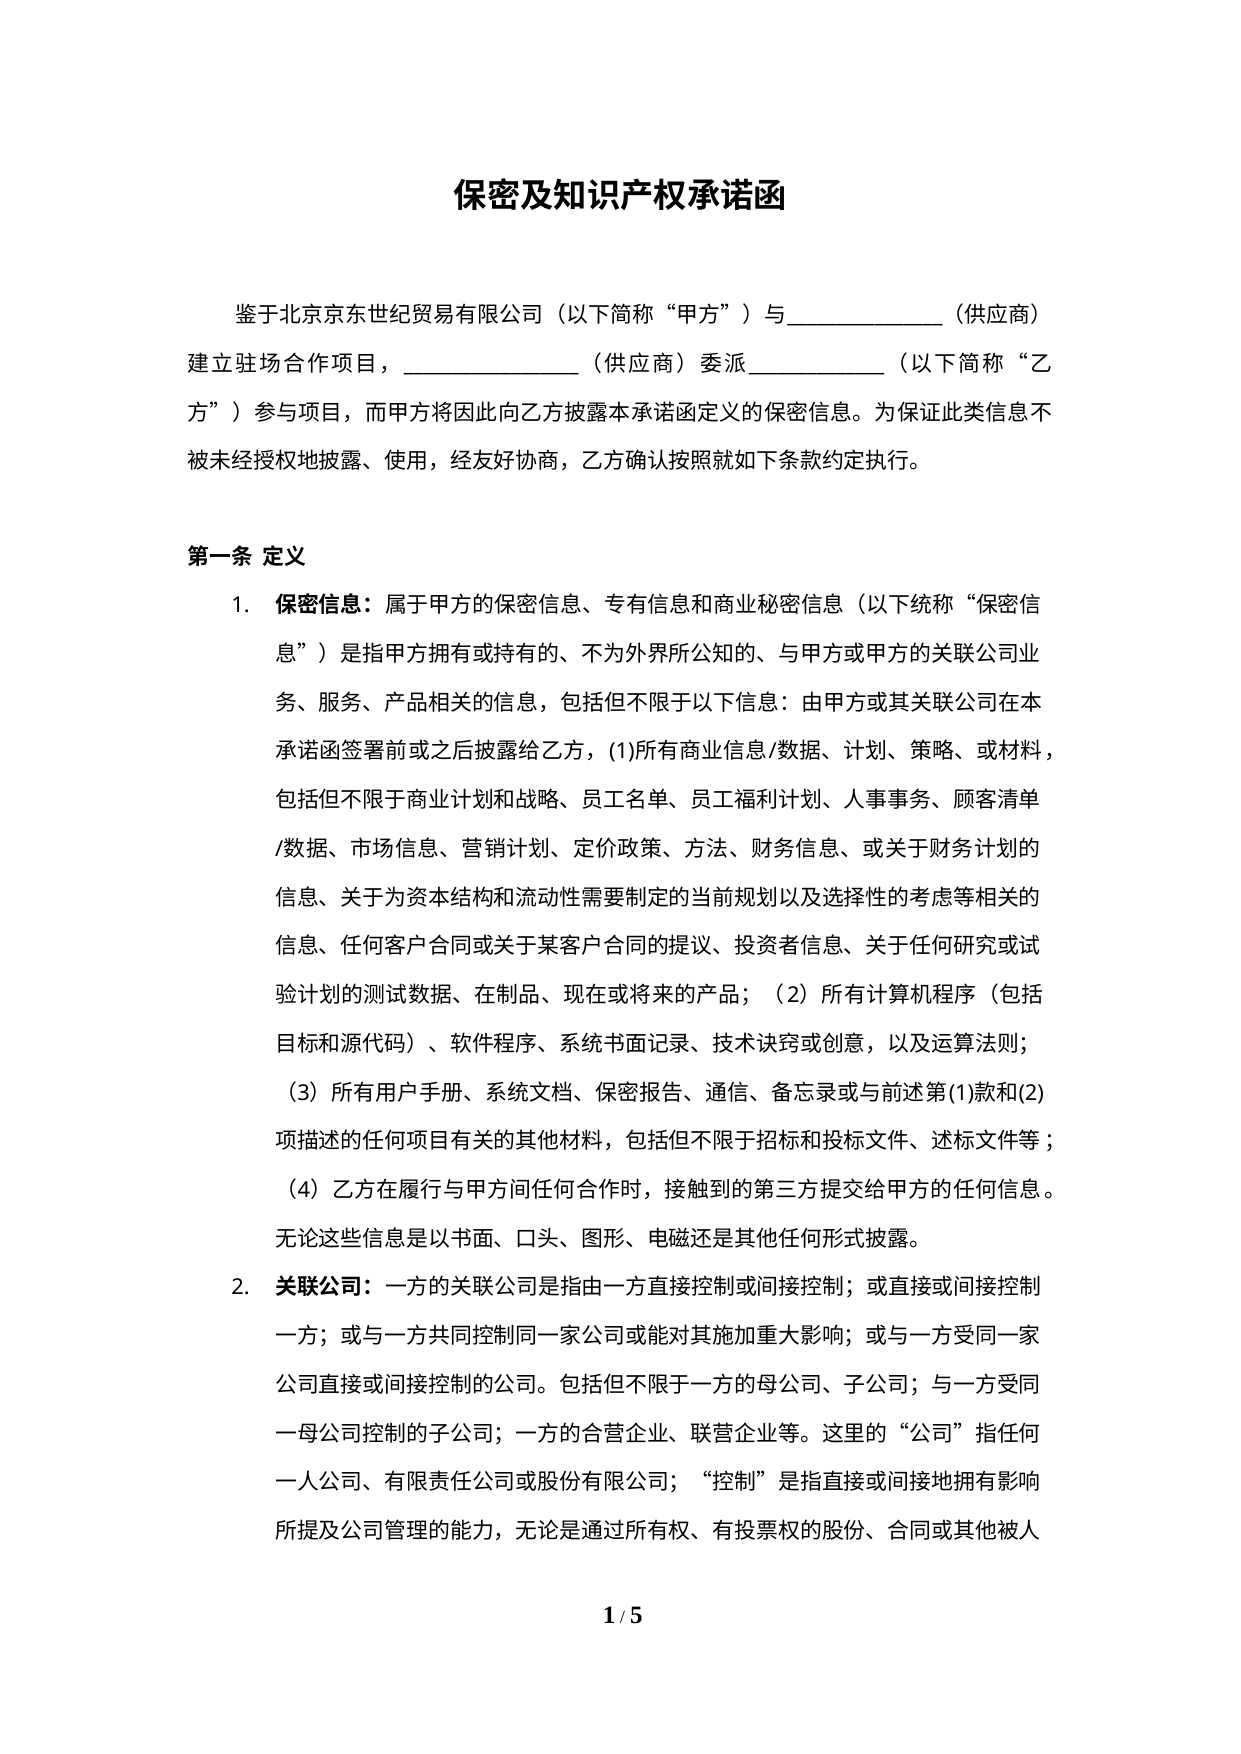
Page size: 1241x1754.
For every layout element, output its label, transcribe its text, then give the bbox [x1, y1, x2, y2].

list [231, 1269, 1044, 1545]
text 鉴于北京京东世纪贸易有限公司（以下简称“甲方”）与________________（供应商）建立驻场合作项目，__________________（供应商）委派______________（以下简称“乙方”）参与项目，而甲方将因此向乙方披露本承诺函定义的保密信息。为保证此类信息不被未经授权地披露、使用，经友好协商，乙方确认按照就如下条款约定执行。 [187, 297, 1053, 475]
list 保密信息：属于甲方的保密信息、专有信息和商业秘密信息（以下统称“保密信息”）是指甲方拥有或持有的、不为外界所公知的、与甲方或甲方的关联公司业务、服务、产品相关的信息，包括但不限于以下信息：由甲方或其关联公司在本承诺函签署前或之后披露给乙方，(1)所有商业信息/数据、计划、策略、或材料，包括但不限于商业计划和战略、员工名单、员工福利计划、人事事务、顾客清单/数据、市场信息、营销计划、定价政策、方法、财务信息、或关于财务计划的信息、关于为资本结构和流动性需要制定的当前规划以及选择性的考虑等相关的信息、任何客户合同或关于某客户合同的提议、投资者信息、关于任何研究或试验计划的测试数据、在制品、现在或将来的产品；（2）所有计算机程序（包括目标和源代码）、软件程序、系统书面记录、技术诀窍或创意，以及运算法则；（3）所有用户手册、系统文档、保密报告、通信、备忘录或与前述第(1)款和(2)项描述的任何项目有关的其他材料，包括但不限于招标和投标文件、述标文件等；（4）乙方在履行与甲方间任何合作时，接触到的第三方提交给甲方的任何信息。无论这些信息是以书面、口头、图形、电磁还是其他任何形式披露。 [231, 587, 1044, 1253]
text 保密及知识产权承诺函 [187, 160, 1053, 225]
list 定义 [187, 538, 1044, 571]
